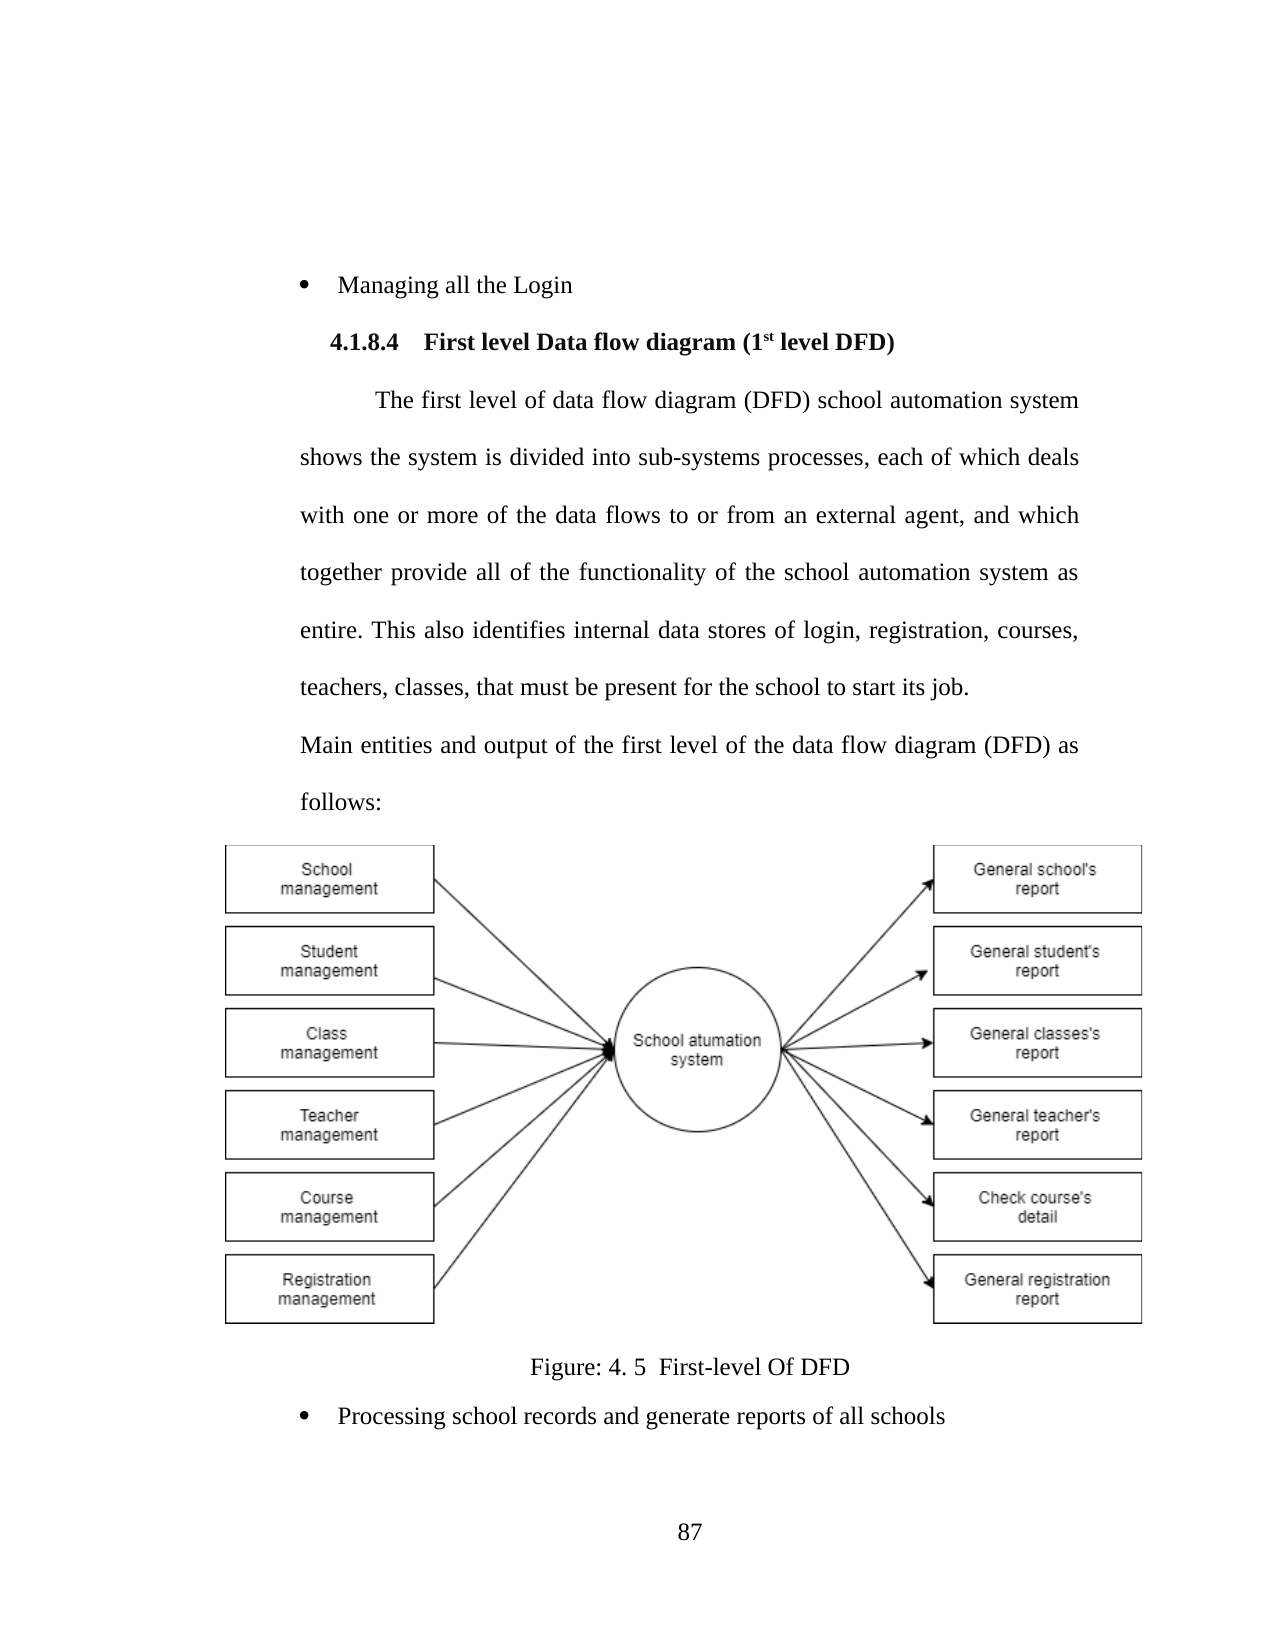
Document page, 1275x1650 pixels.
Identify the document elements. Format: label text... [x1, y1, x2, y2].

subtitle 4.1.8.4 First level Data flow diagram (1st level DFD) [330, 327, 1080, 356]
picture [225, 845, 1143, 1324]
list Managing all the Login [300, 270, 1080, 299]
text Main entities and output of the first level of the data flow diagram (DFD) as follows: [300, 730, 1080, 816]
list Processing school records and generate reports of all schools [300, 1401, 1080, 1430]
text The first level of data flow diagram (DFD) school automation system shows the system is divided into sub-systems processes, each of which deals with one or more of the data flows to or from an external agent, and which together provide all of the functionality of the school automation system as entire. This also identifies internal data stores of login, registration, courses, teachers, classes, that must be present for the school to start its job. [300, 385, 1080, 701]
